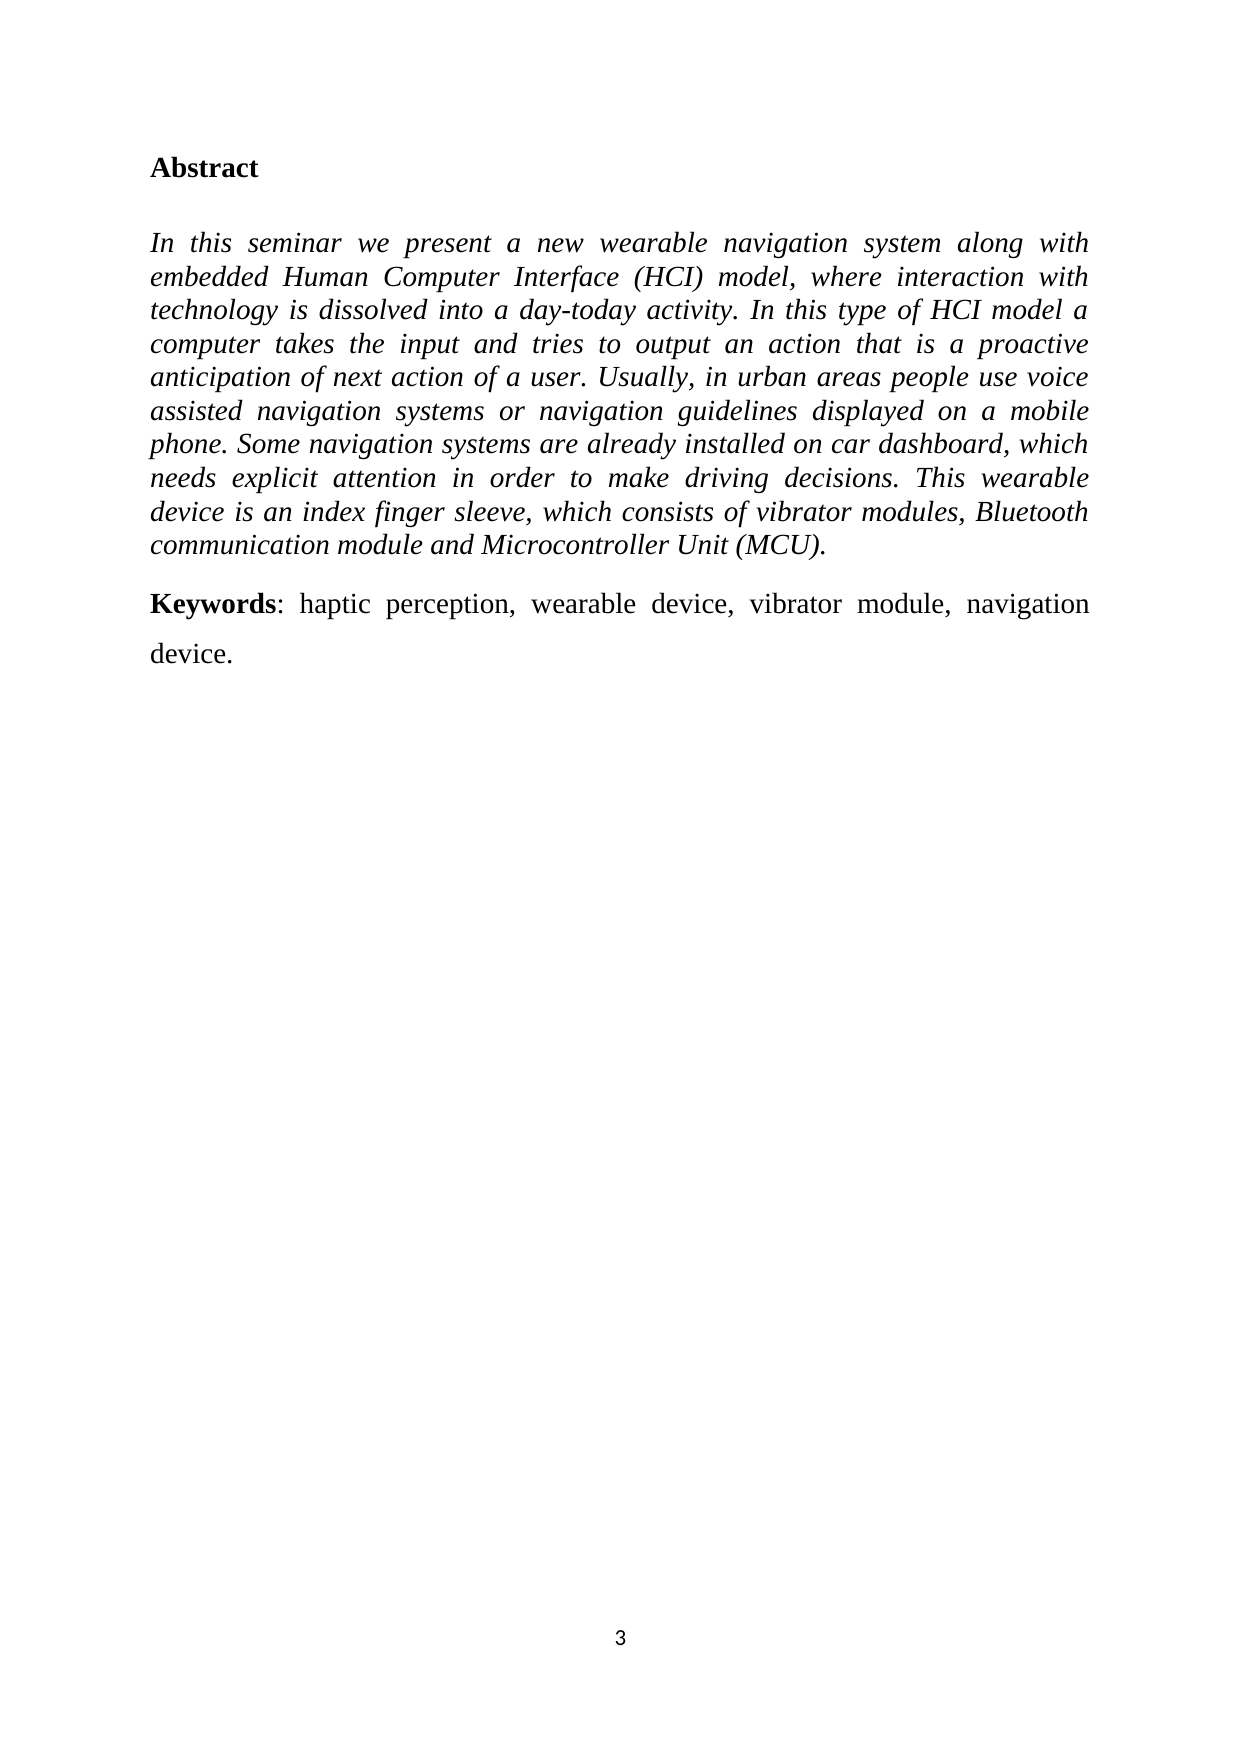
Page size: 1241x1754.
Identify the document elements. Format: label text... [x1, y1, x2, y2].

text In this seminar we present a new wearable navigation system along with embedded Human Computer Interface (HCI) model, where interaction with technology is dissolved into a day-today activity. In this type of HCI model a computer takes the input and tries to output an action that is a proactive anticipation of next action of a user. Usually, in urban areas people use voice assisted navigation systems or navigation guidelines displayed on a mobile phone. Some navigation systems are already installed on car dashboard, which needs explicit attention in order to make driving decisions. This wearable device is an index finger sleeve, which consists of vibrator modules, Bluetooth communication module and Microcontroller Unit (MCU). [150, 225, 1090, 561]
text Keywords: haptic perception, wearable device, vibrator module, navigation device. [150, 586, 1090, 669]
text Abstract [150, 150, 1090, 183]
